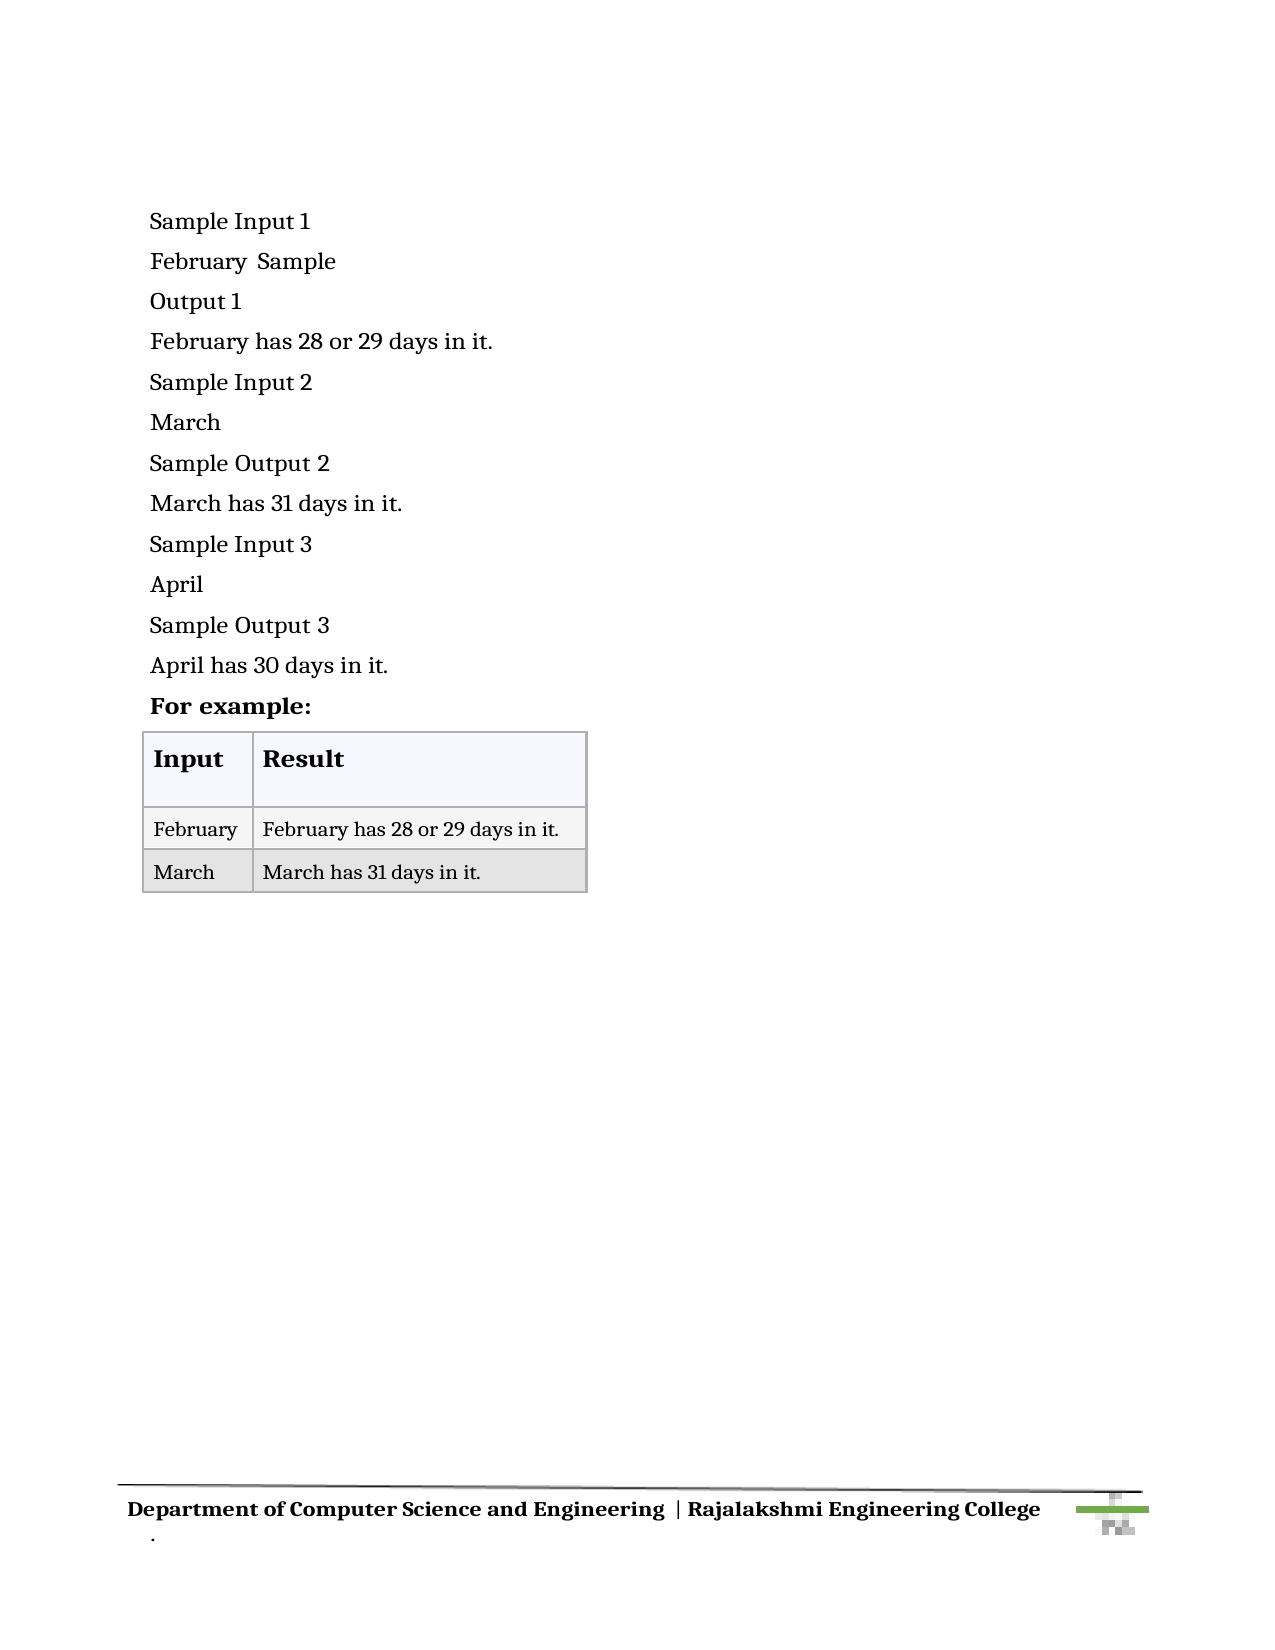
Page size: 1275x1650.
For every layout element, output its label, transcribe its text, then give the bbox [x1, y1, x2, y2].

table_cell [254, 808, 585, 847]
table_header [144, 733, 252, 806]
subtitle For example: [150, 693, 1152, 721]
text March [150, 409, 1152, 436]
text Sample Output 3 [150, 612, 1152, 639]
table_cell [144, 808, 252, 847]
picture [117, 1484, 1149, 1535]
text February has 28 or 29 days in it. Sample Input 2 [150, 328, 561, 396]
text April has 30 days in it. [150, 652, 1152, 680]
text April [150, 571, 1152, 598]
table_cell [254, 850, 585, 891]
text Sample Input 1 February Sample Output 1 [150, 207, 340, 316]
text March has 31 days in it. Sample Input 3 [150, 490, 464, 558]
text Sample Output 2 [150, 449, 1152, 477]
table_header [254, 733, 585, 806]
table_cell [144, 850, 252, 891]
